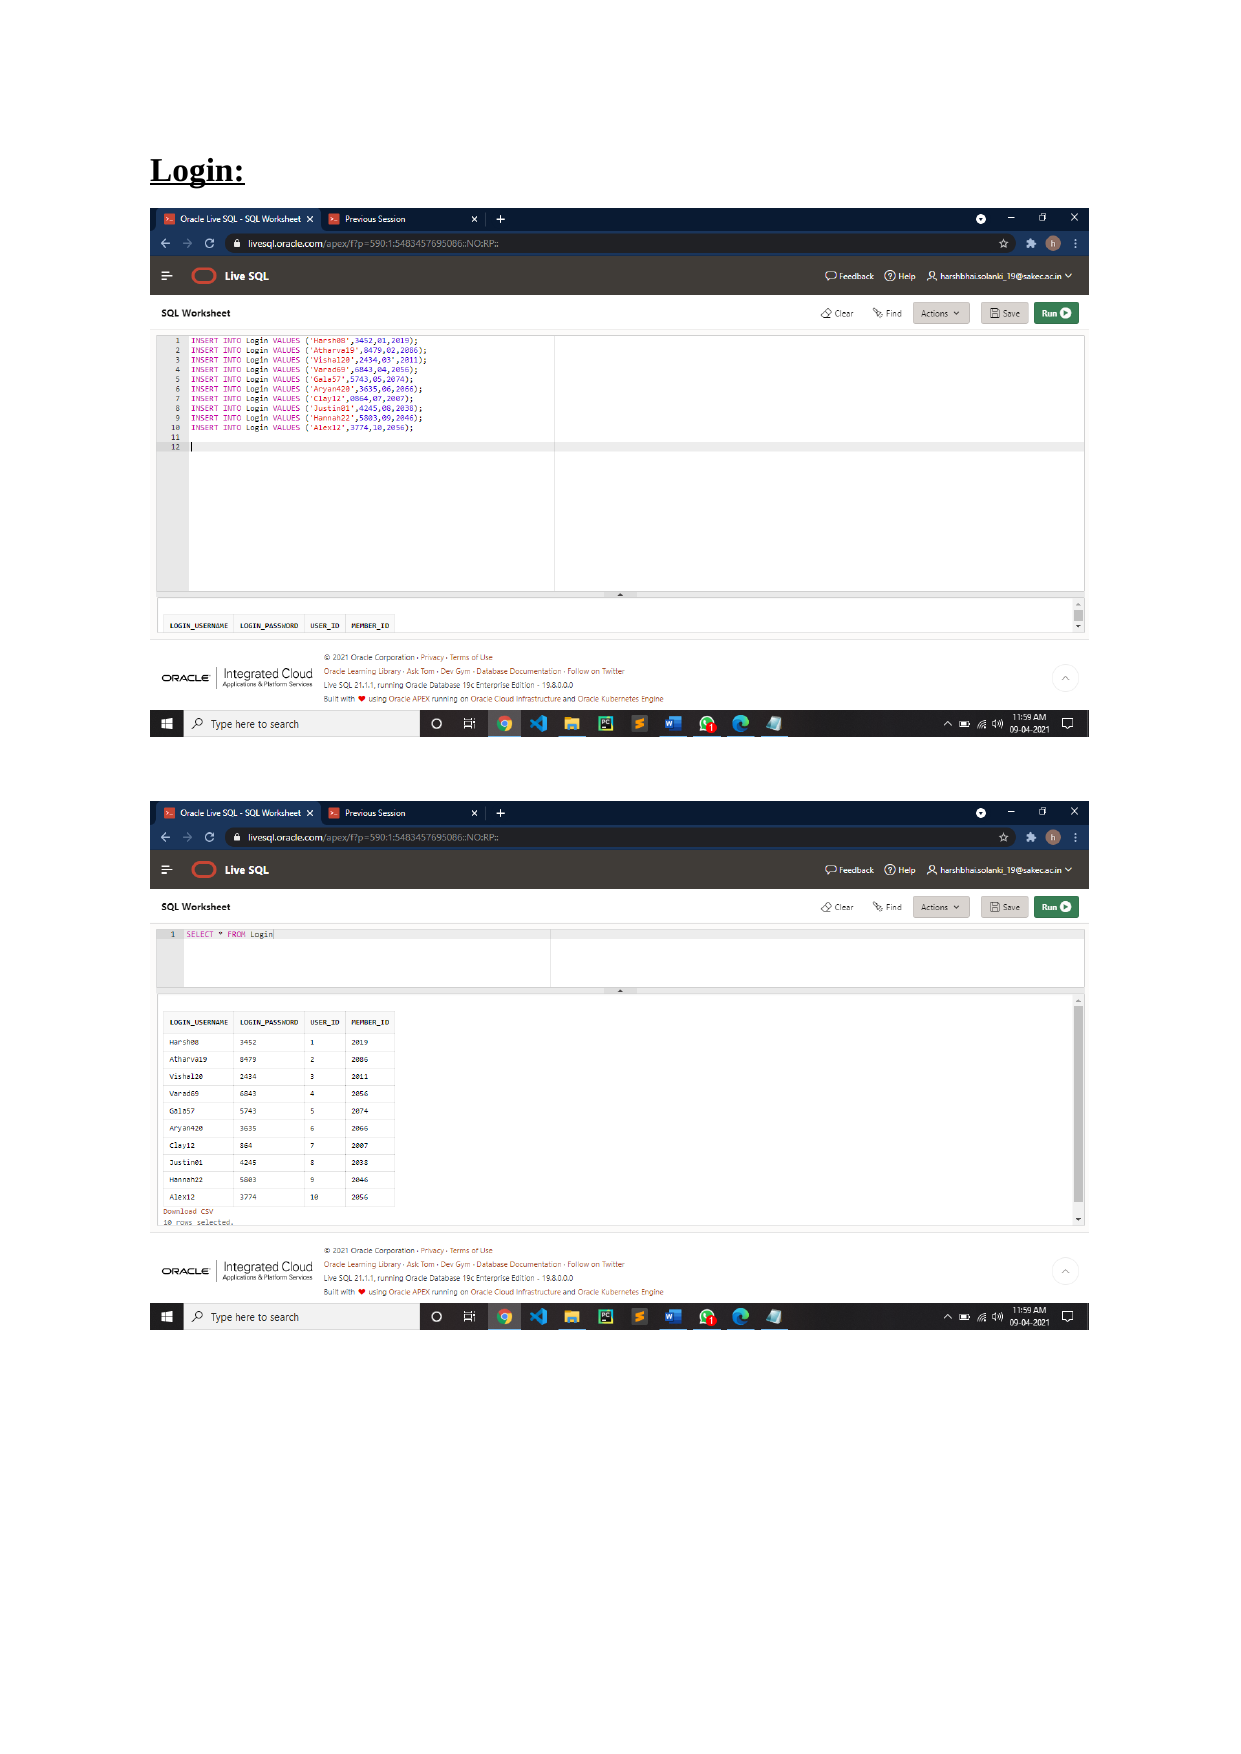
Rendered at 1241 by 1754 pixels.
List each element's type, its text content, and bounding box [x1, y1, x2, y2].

picture [150, 208, 1089, 737]
text Login: [150, 150, 1090, 188]
picture [150, 801, 1089, 1330]
